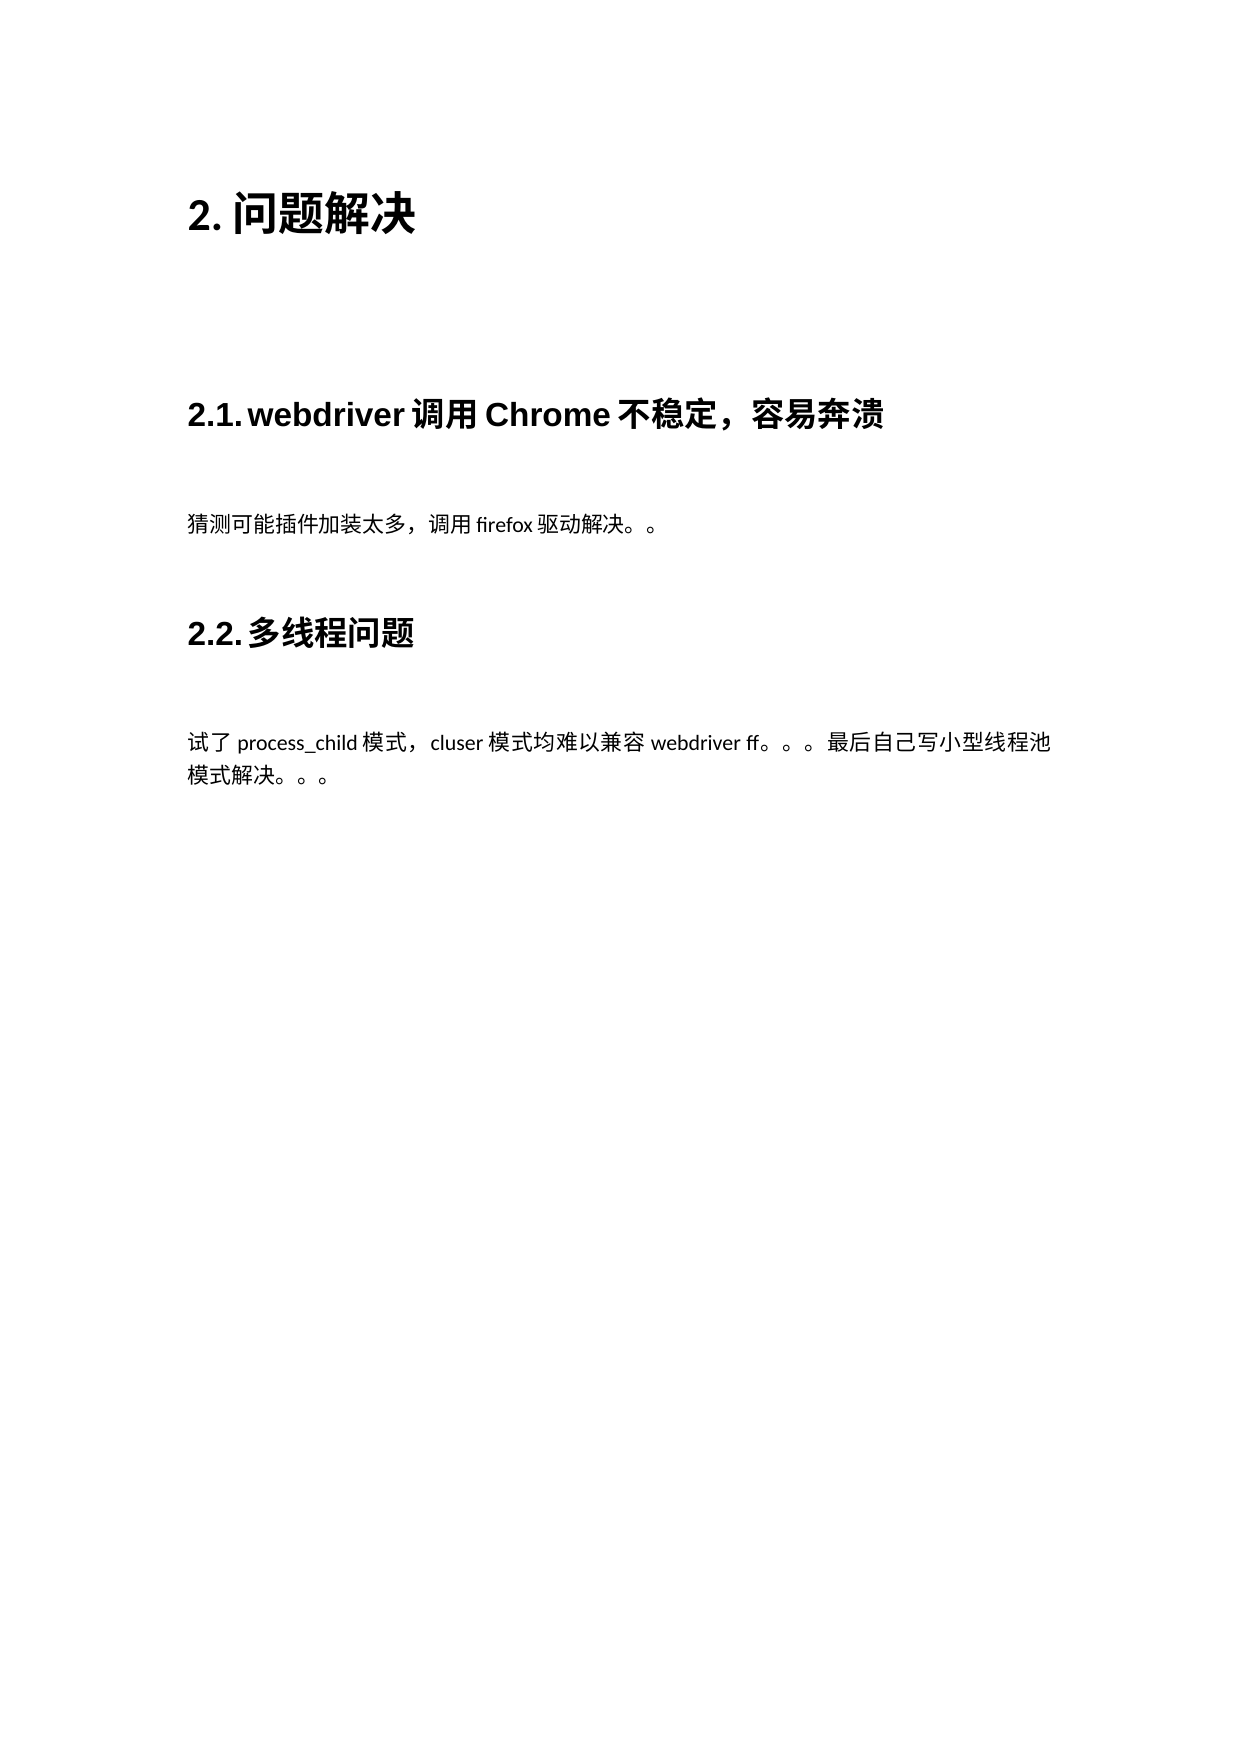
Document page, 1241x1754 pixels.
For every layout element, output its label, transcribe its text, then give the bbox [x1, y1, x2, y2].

subtitle 多线程问题 [187, 606, 1053, 671]
text 试了process_child模式，cluser模式均难以兼容webdriver ff。。。最后自己写小型线程池模式解决。。。 [187, 732, 1053, 797]
subtitle 问题解决 [187, 162, 1053, 259]
text 猜测可能插件加装太多，调用firefox驱动解决。。 [187, 513, 1053, 546]
subtitle webdriver调用Chrome不稳定，容易奔溃 [187, 387, 1053, 452]
